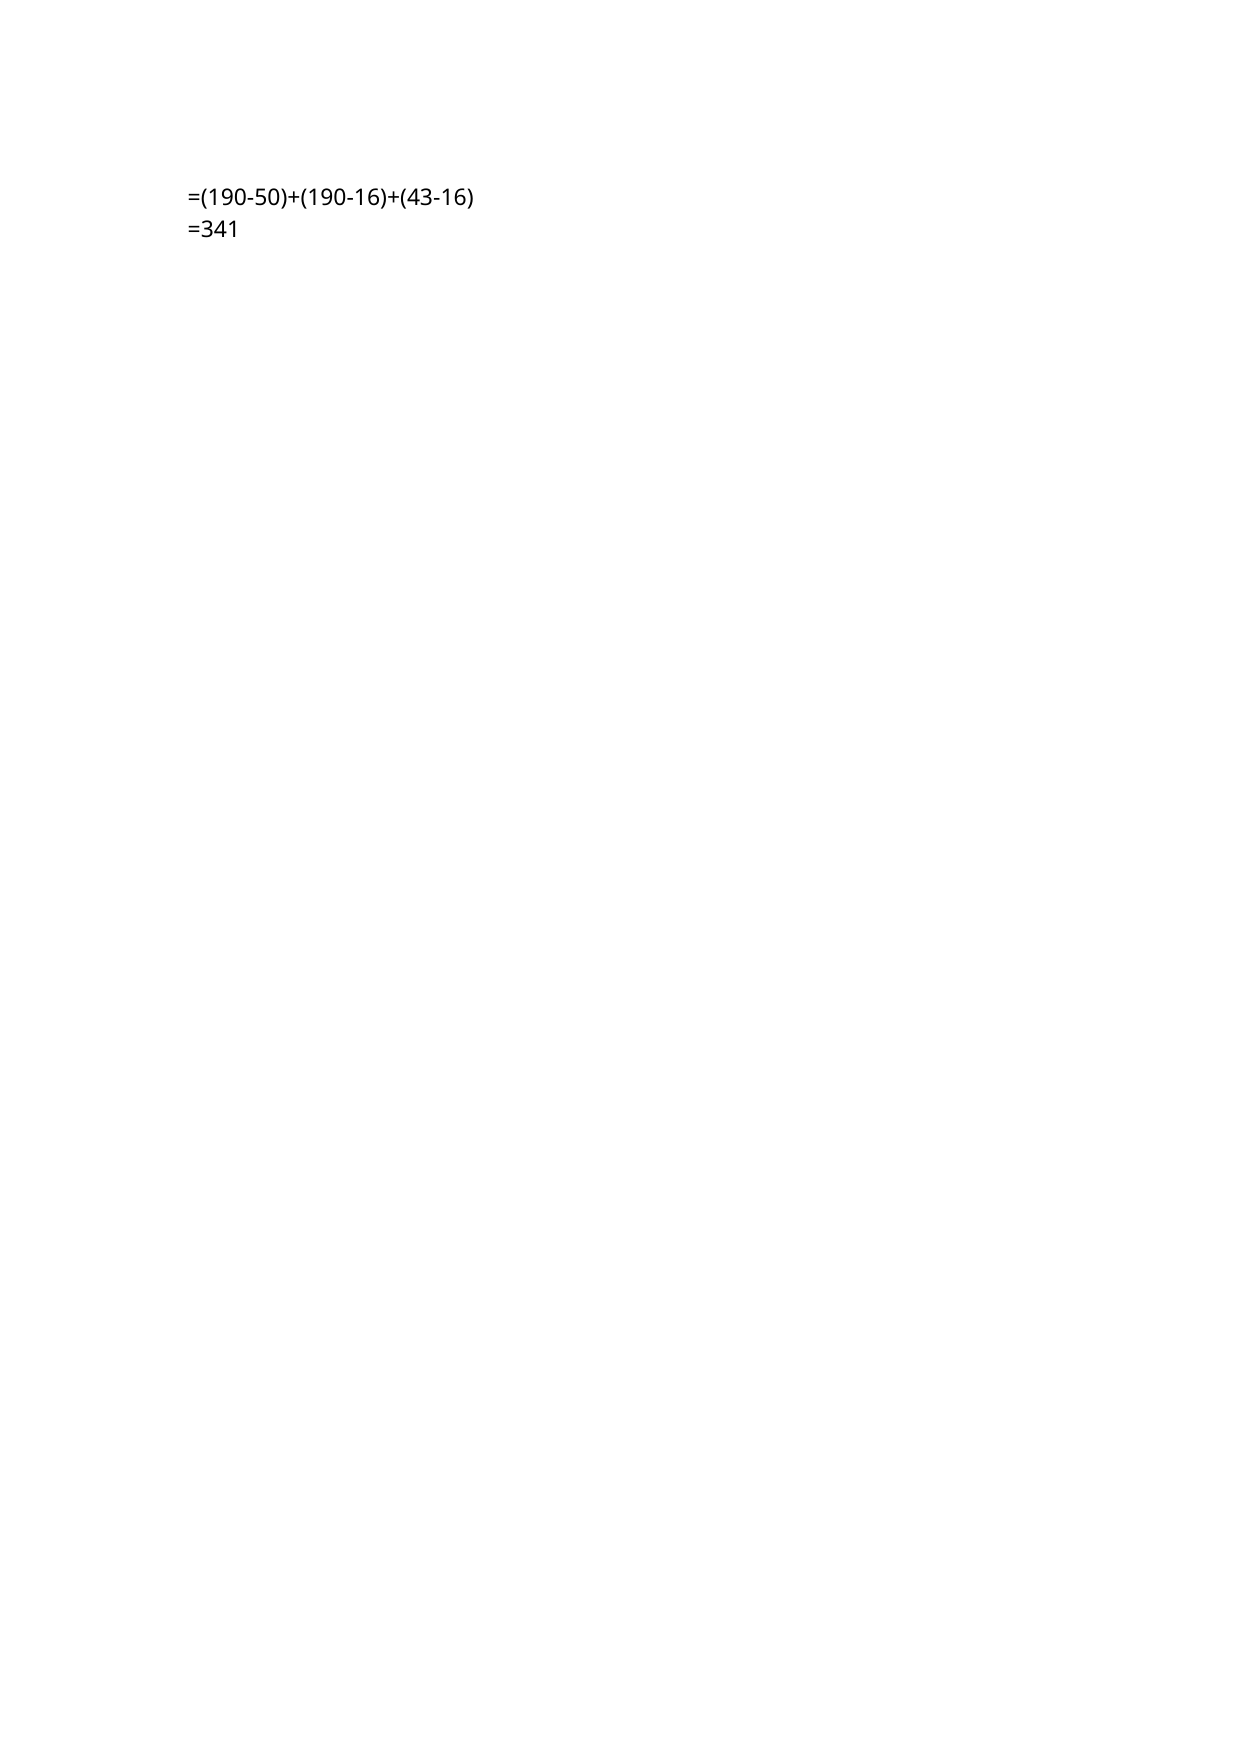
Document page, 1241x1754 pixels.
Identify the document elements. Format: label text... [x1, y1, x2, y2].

text =(190-50)+(190-16)+(43-16) =341 [187, 181, 1053, 244]
